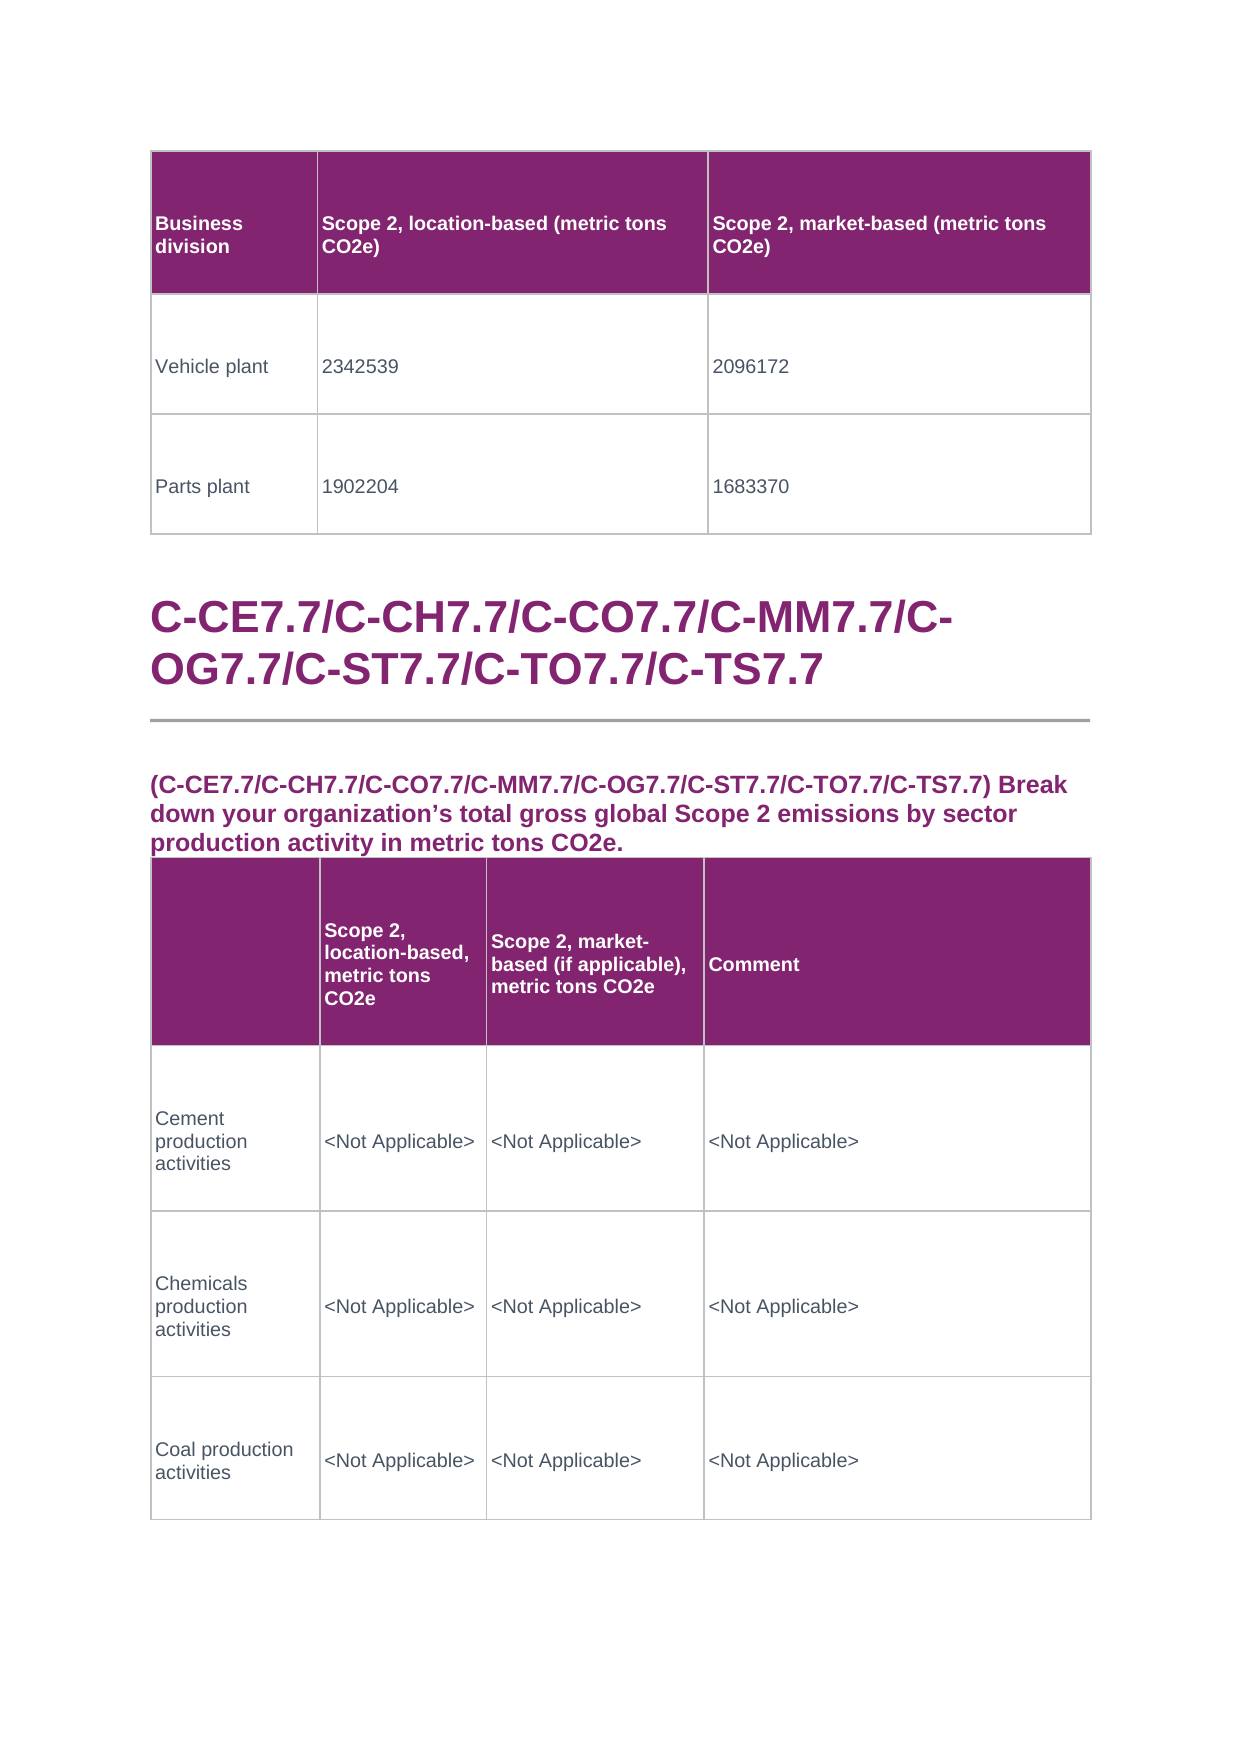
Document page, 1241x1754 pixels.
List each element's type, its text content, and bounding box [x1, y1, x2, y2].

table_header Scope 2, market-based (if applicable), metric tons CO2e [487, 858, 703, 1045]
table_cell 1902204 [318, 415, 707, 533]
table_cell Cement production activities [152, 1046, 319, 1210]
table_cell <Not Applicable> [705, 1046, 1090, 1210]
table_cell <Not Applicable> [487, 1212, 703, 1376]
table_header [152, 858, 319, 1045]
table_cell <Not Applicable> [321, 1046, 486, 1210]
table_cell 2096172 [709, 295, 1090, 413]
table_header Scope 2, market-based (metric tons CO2e) [709, 152, 1090, 293]
table_cell <Not Applicable> [705, 1212, 1090, 1376]
table_cell <Not Applicable> [321, 1377, 486, 1519]
table_cell Parts plant [152, 415, 317, 533]
table_header Scope 2, location-based, metric tons CO2e [321, 858, 486, 1045]
table_cell <Not Applicable> [487, 1046, 703, 1210]
table_cell Vehicle plant [152, 295, 317, 413]
table_cell Coal production activities [152, 1377, 319, 1519]
table_cell <Not Applicable> [487, 1377, 703, 1519]
table_cell 2342539 [318, 295, 707, 413]
table_header Comment [705, 858, 1090, 1045]
table_cell 1683370 [709, 415, 1090, 533]
table_header Business division [152, 152, 317, 293]
subtitle C-CE7.7/C-CH7.7/C-CO7.7/C-MM7.7/C-OG7.7/C-ST7.7/C-TO7.7/C-TS7.7 [150, 535, 1090, 694]
subtitle (C-CE7.7/C-CH7.7/C-CO7.7/C-MM7.7/C-OG7.7/C-ST7.7/C-TO7.7/C-TS7.7) Break down your organization’s total gross global Scope 2 emissions by sector production activity in metric tons CO2e. [150, 770, 1090, 857]
table_cell <Not Applicable> [321, 1212, 486, 1376]
table_header Scope 2, location-based (metric tons CO2e) [318, 152, 707, 293]
table_cell <Not Applicable> [705, 1377, 1090, 1519]
table_cell Chemicals production activities [152, 1212, 319, 1376]
